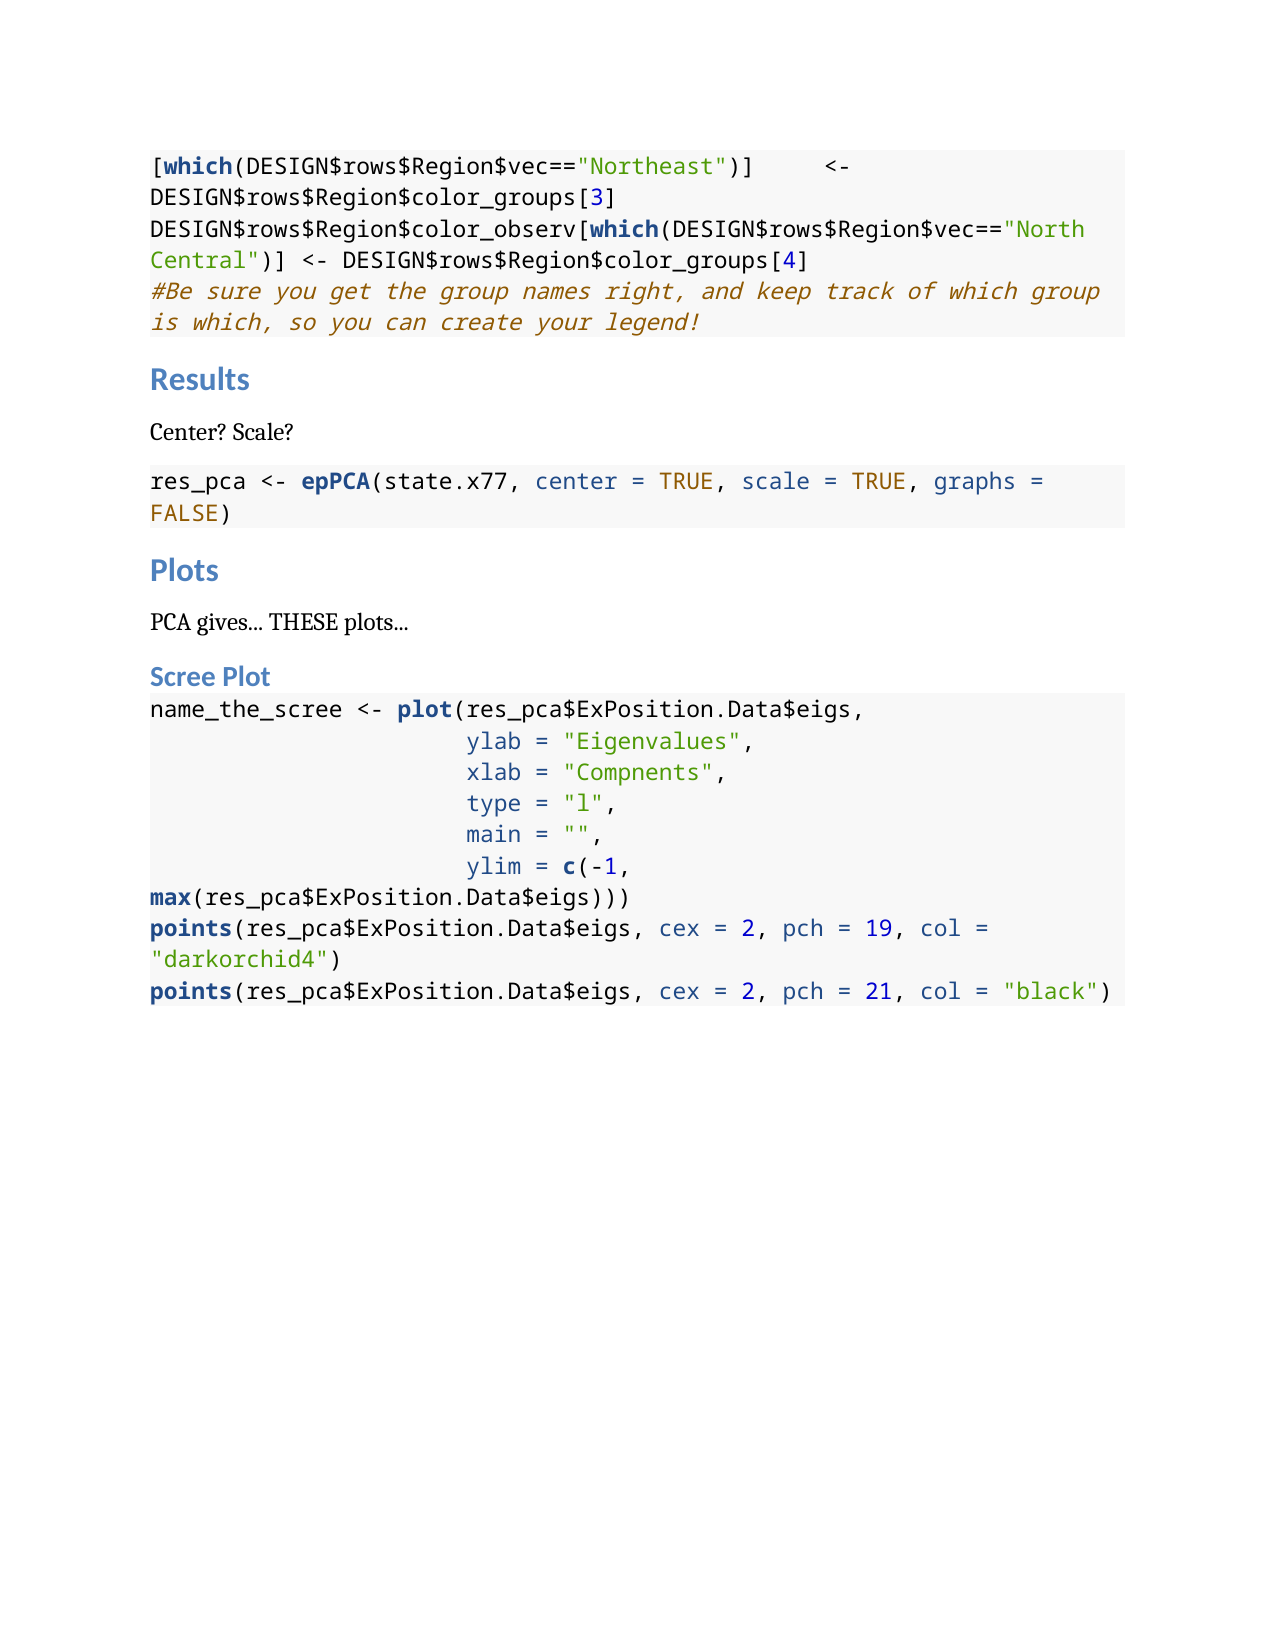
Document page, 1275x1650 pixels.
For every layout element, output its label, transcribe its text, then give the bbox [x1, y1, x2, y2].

text name_the_scree <- plot(res_pca$ExPosition.Data$eigs, ylab = "Eigenvalues", xlab = "Compnents", type = "l", main = "", ylim = c(-1, max(res_pca$ExPosition.Data$eigs))) points(res_pca$ExPosition.Data$eigs, cex = 2, pch = 19, col = "darkorchid4") points(res_pca$ExPosition.Data$eigs, cex = 2, pch = 21, col = "black") [150, 693, 1125, 1006]
subtitle Scree Plot [150, 658, 1125, 693]
text PCA gives... THESE plots... [150, 608, 1125, 637]
text res_pca <- epPCA(state.x77, center = TRUE, scale = TRUE, graphs = FALSE) [232, 465, 1125, 528]
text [150, 150, 1125, 337]
subtitle Plots [150, 549, 1125, 589]
subtitle Results [150, 358, 1125, 399]
text Center? Scale? [150, 418, 1125, 447]
